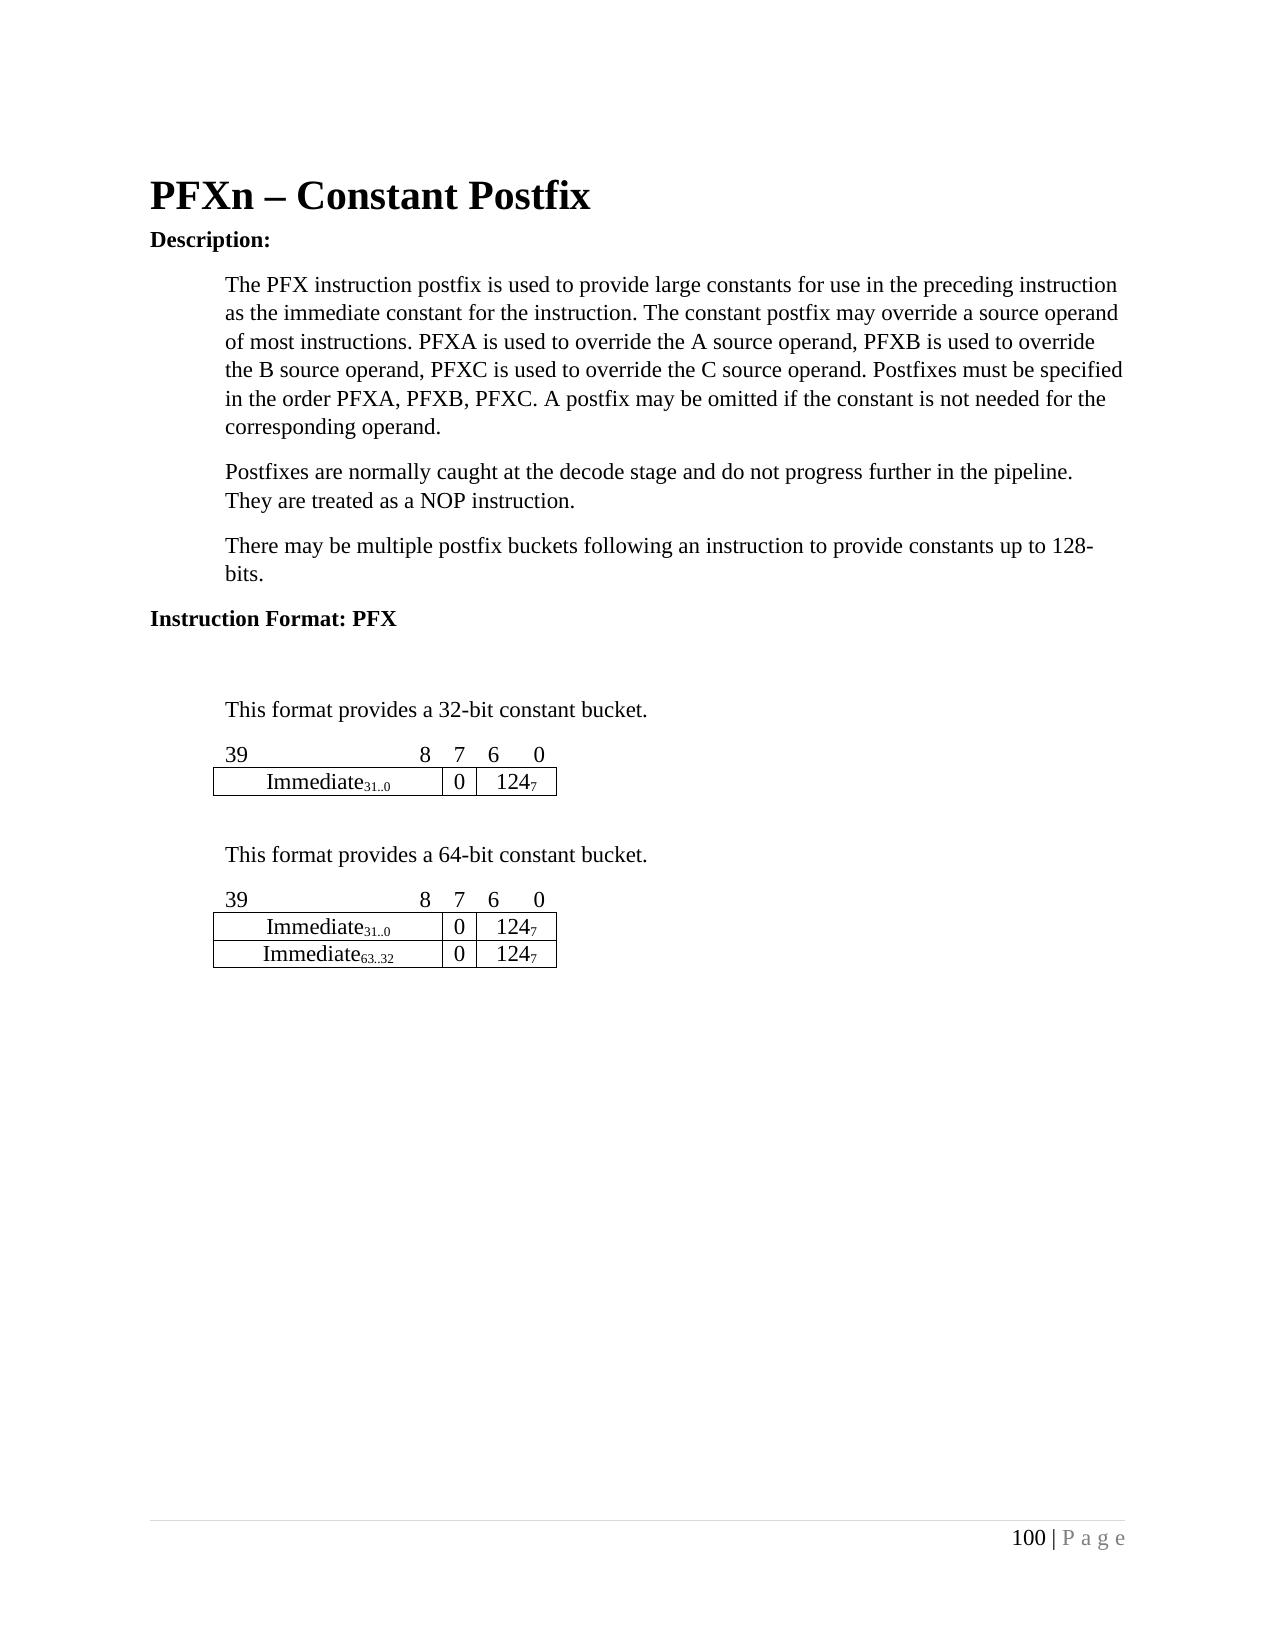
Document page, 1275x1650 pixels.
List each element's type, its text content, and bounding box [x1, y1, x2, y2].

text The PFX instruction postfix is used to provide large constants for use in the preceding instruction as the immediate constant for the instruction. The constant postfix may override a source operand of most instructions. PFXA is used to override the A source operand, PFXB is used to override the B source operand, PFXC is used to override the C source operand. Postfixes must be specified in the order PFXA, PFXB, PFXC. A postfix may be omitted if the constant is not needed for the corresponding operand. [225, 271, 1125, 439]
text This format provides a 32-bit constant bucket. [225, 696, 1125, 722]
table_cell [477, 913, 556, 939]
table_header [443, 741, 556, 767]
text Postfixes are normally caught at the decode stage and do not progress further in the pipeline. They are treated as a NOP instruction. [225, 458, 1125, 513]
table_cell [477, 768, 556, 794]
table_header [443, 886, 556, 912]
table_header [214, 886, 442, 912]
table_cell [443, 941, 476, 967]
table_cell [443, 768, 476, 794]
text Instruction Format: PFX [150, 605, 1125, 632]
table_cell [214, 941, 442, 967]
subtitle PFXn – Constant Postfix [150, 171, 1125, 219]
text Description: [150, 226, 1125, 252]
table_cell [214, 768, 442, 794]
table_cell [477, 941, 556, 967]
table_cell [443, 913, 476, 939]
text This format provides a 64-bit constant bucket. [225, 841, 1125, 867]
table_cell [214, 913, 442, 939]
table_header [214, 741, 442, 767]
text There may be multiple postfix buckets following an instruction to provide constants up to 128-bits. [225, 532, 1125, 587]
